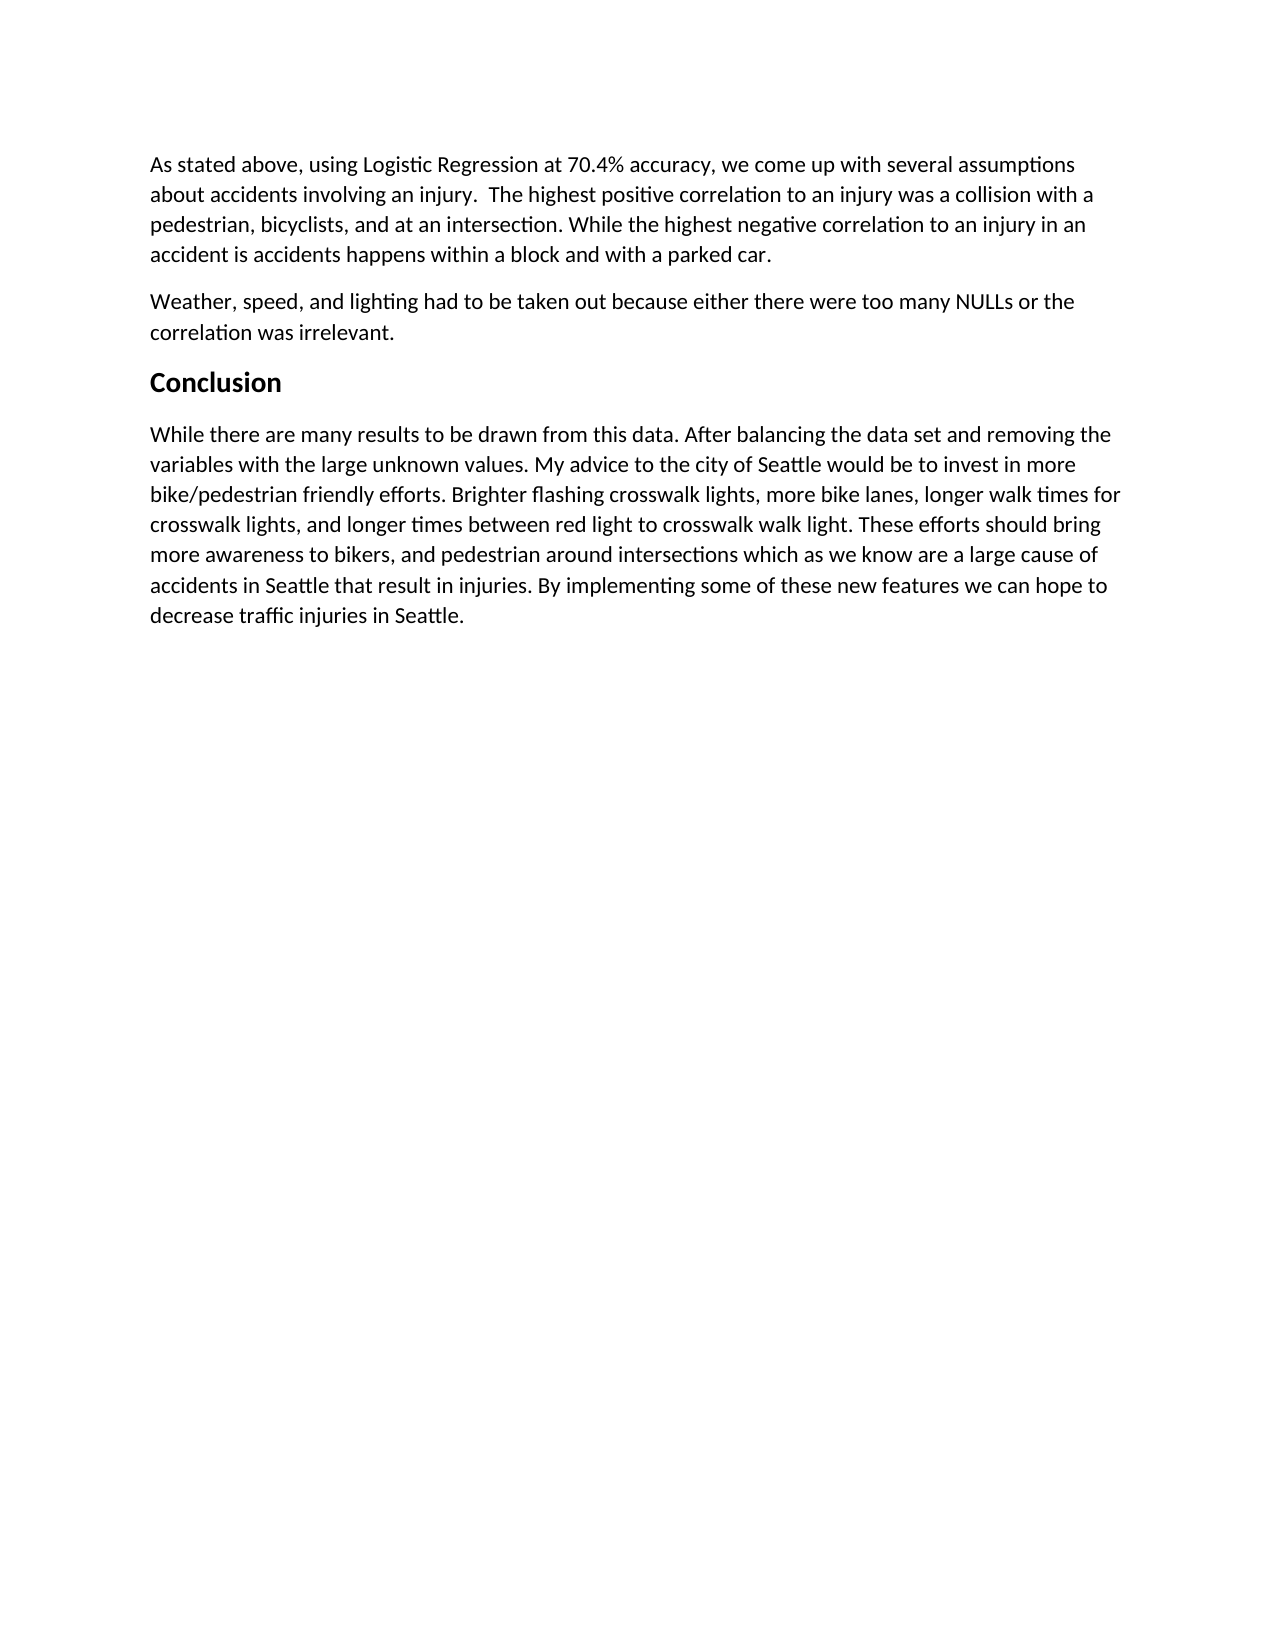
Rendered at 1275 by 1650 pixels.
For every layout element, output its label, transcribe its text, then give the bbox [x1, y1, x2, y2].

text Conclusion [150, 364, 1125, 400]
text While there are many results to be drawn from this data. After balancing the data set and removing the variables with the large unknown values. My advice to the city of Seattle would be to invest in more bike/pedestrian friendly efforts. Brighter flashing crosswalk lights, more bike lanes, longer walk times for crosswalk lights, and longer times between red light to crosswalk walk light. These efforts should bring more awareness to bikers, and pedestrian around intersections which as we know are a large cause of accidents in Seattle that result in injuries. By implementing some of these new features we can hope to decrease traffic injuries in Seattle. [150, 420, 1125, 629]
text As stated above, using Logistic Regression at 70.4% accuracy, we come up with several assumptions about accidents involving an injury. The highest positive correlation to an injury was a collision with a pedestrian, bicyclists, and at an intersection. While the highest negative correlation to an injury in an accident is accidents happens within a block and with a parked car. [150, 150, 1125, 269]
text Weather, speed, and lighting had to be taken out because either there were too many NULLs or the correlation was irrelevant. [150, 287, 1125, 346]
